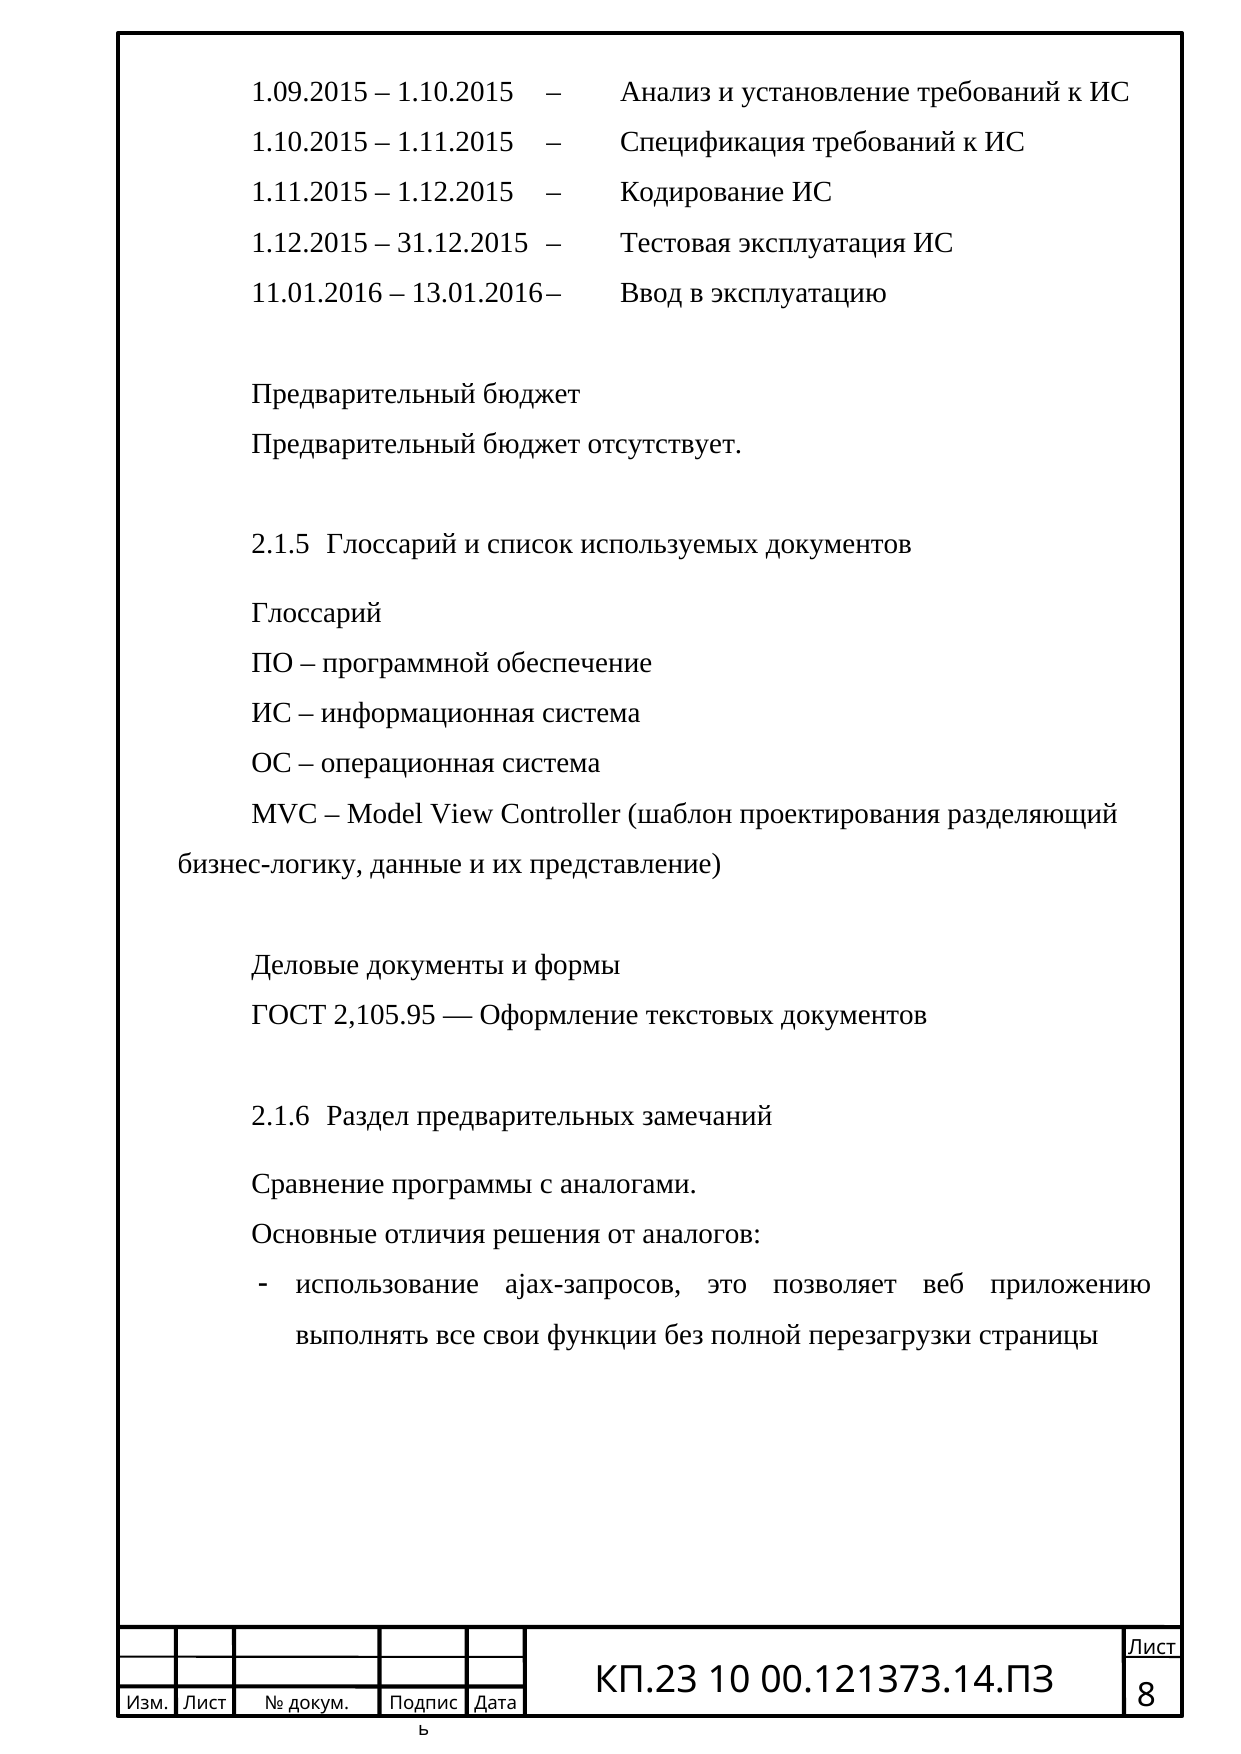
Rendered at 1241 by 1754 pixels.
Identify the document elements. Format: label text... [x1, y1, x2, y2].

text Сравнение программы с аналогами. [177, 1166, 1152, 1199]
text 1.12.2015 – 31.12.2015 – Тестовая эксплуатация ИС [177, 225, 1152, 258]
text ИС – информационная система [177, 695, 1152, 729]
text 1.09.2015 – 1.10.2015 – Анализ и установление требований к ИС [177, 74, 1152, 107]
list Глоссарий и список используемых документов [251, 527, 1152, 560]
text Основные отличия решения от аналогов: [177, 1216, 1152, 1250]
list Раздел предварительных замечаний [251, 1098, 1152, 1131]
text 1.11.2015 – 1.12.2015 – Кодирование ИС [177, 174, 1152, 208]
text 1.10.2015 – 1.11.2015 – Спецификация требований к ИС [177, 124, 1152, 158]
list использование ajax-запросов, это позволяет веб приложению выполнять все свои функции без полной перезагрузки страницы [258, 1266, 1152, 1350]
text ОС – операционная система [251, 746, 1152, 779]
text Предварительный бюджет отсутствует. [177, 426, 1152, 459]
text Глоссарий [177, 595, 1152, 628]
text Предварительный бюджет [177, 376, 1152, 409]
text ГОСТ 2,105.95 — Оформление текстовых документов [177, 997, 1152, 1031]
text ПО – программной обеспечение [177, 645, 1152, 678]
text MVC – Model View Controller (шаблон проектирования разделяющий бизнес-логику, данные и их представление) [177, 796, 1152, 880]
text 11.01.2016 – 13.01.2016 – Ввод в эксплуатацию [177, 275, 1152, 309]
text Деловые документы и формы [177, 947, 1152, 980]
